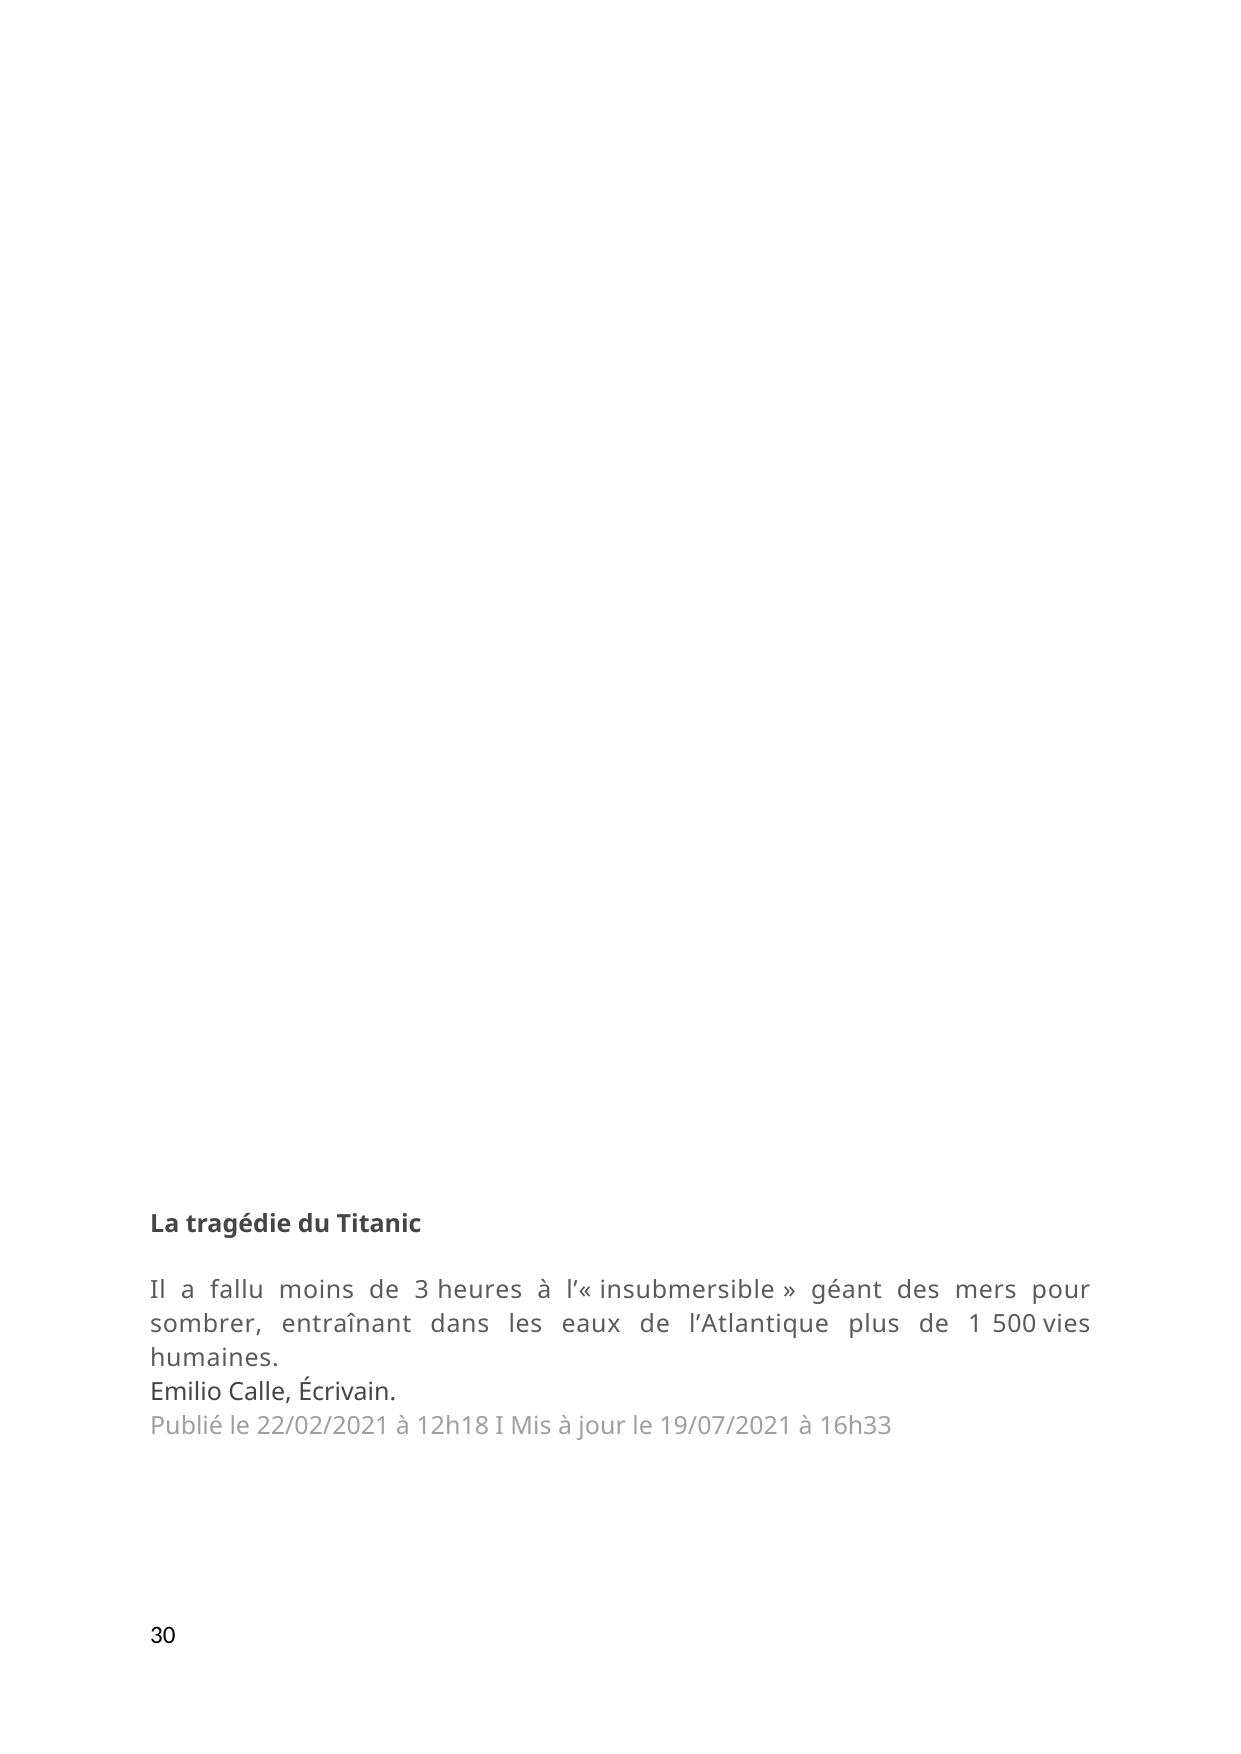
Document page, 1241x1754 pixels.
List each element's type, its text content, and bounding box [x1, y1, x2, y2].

text Il a fallu moins de 3 heures à l’« insubmersible » géant des mers pour sombrer, entraînant dans les eaux de l’Atlantique plus de 1 500 vies humaines. [150, 1271, 1090, 1373]
text Emilio Calle, Écrivain. [150, 1373, 1090, 1407]
text Publié le 22/02/2021 à 12h18 I Mis à jour le 19/07/2021 à 16h33 [150, 1407, 1090, 1442]
text La tragédie du Titanic [150, 1206, 1090, 1240]
